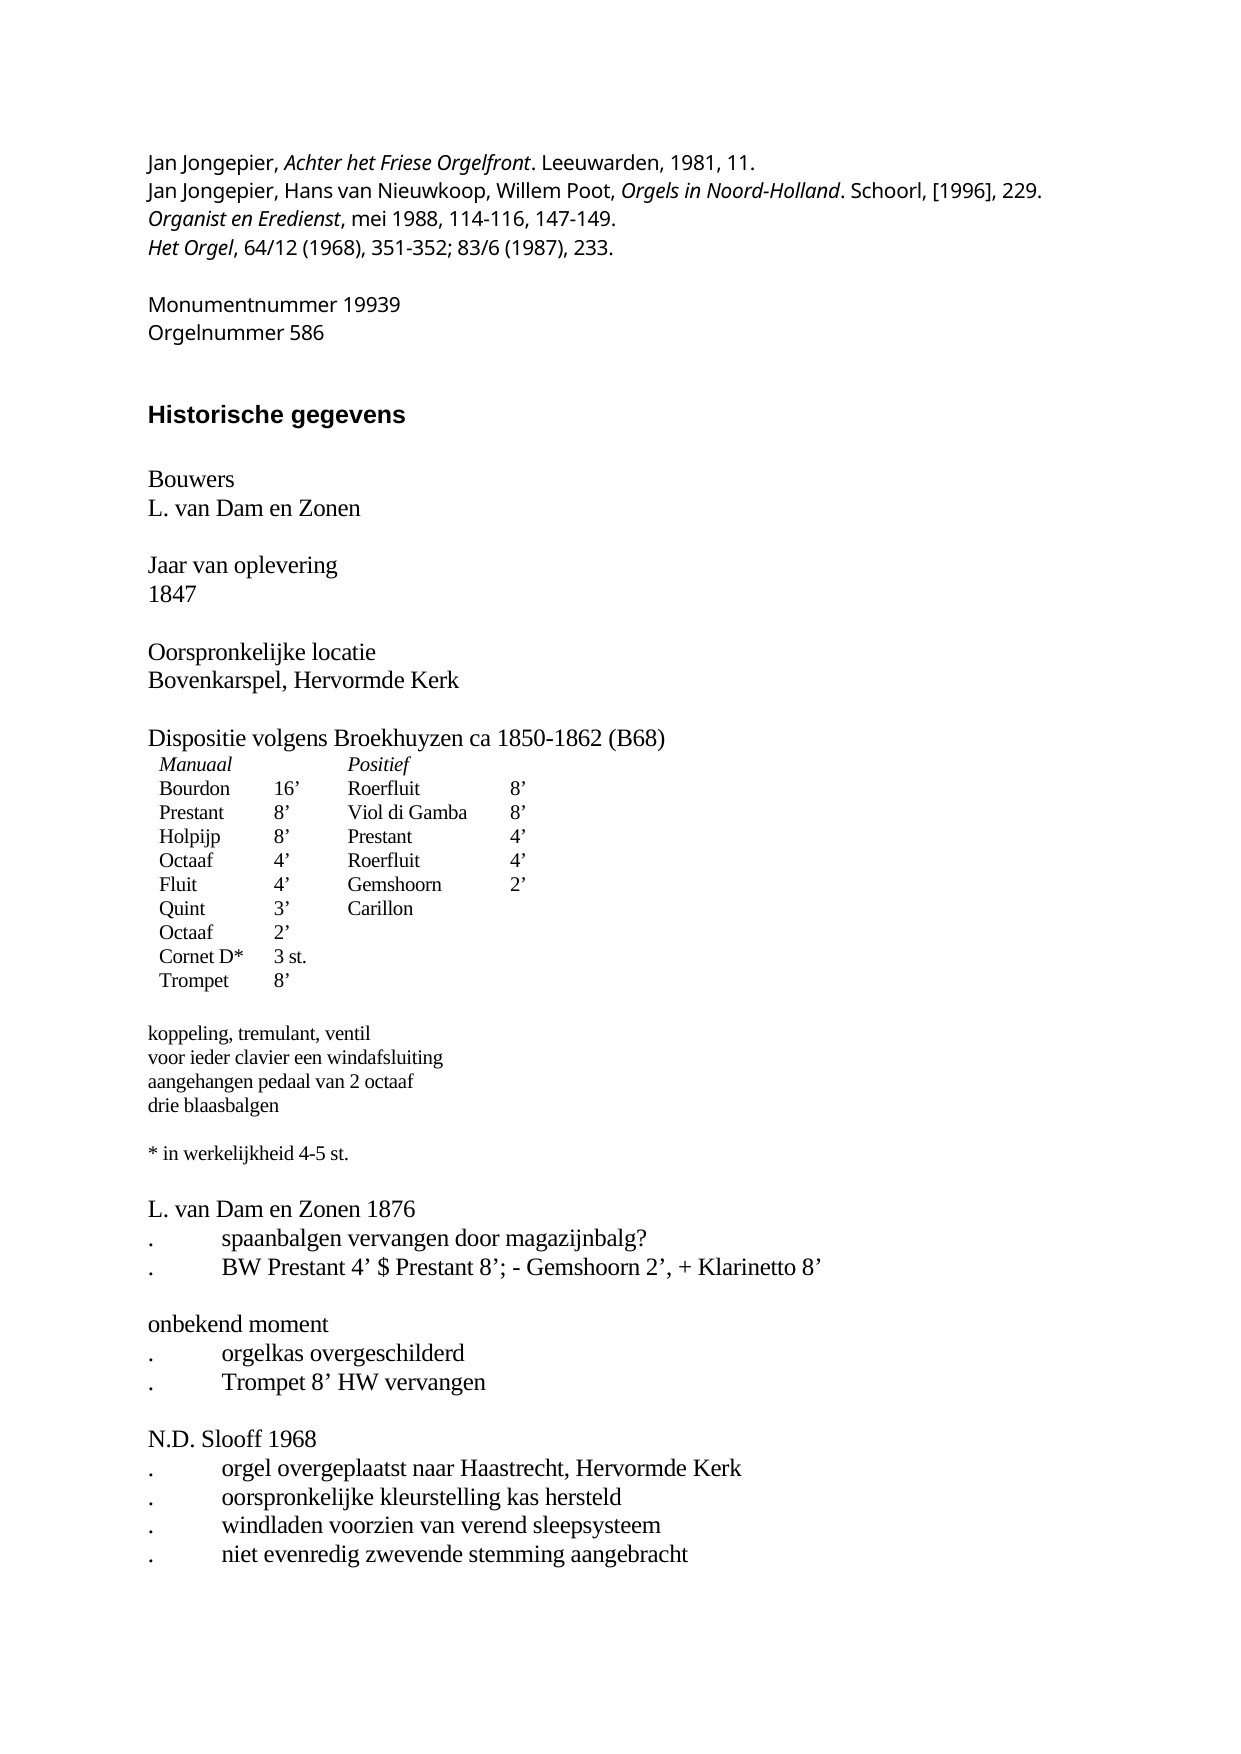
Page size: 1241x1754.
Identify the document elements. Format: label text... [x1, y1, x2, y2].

text Oorspronkelijke locatie [148, 637, 1093, 665]
text * in werkelijkheid 4-5 st. [148, 1141, 1093, 1165]
text Bovenkarspel, Hervormde Kerk [148, 665, 1093, 694]
text Het Orgel, 64/12 (1968), 351-352; 83/6 (1987), 233. [148, 233, 1093, 261]
table_header Manuaal Bourdon Prestant Holpijp Octaaf Fluit Quint Octaaf Cornet D* Trompet [148, 752, 262, 992]
text Jan Jongepier, Hans van Nieuwkoop, Willem Poot, Orgels in Noord-Holland. Schoorl, [1996], 229. [148, 176, 1093, 204]
text voor ieder clavier een windafsluiting [148, 1045, 1093, 1069]
text Organist en Eredienst, mei 1988, 114-116, 147-149. [148, 204, 1093, 233]
text Monumentnummer 19939 [148, 290, 1093, 318]
text koppeling, tremulant, ventil [148, 1021, 1093, 1045]
text . BW Prestant 4’ $ Prestant 8’; - Gemshoorn 2’, + Klarinetto 8’ [148, 1252, 1093, 1280]
text . orgelkas overgeschilderd [148, 1338, 1093, 1367]
text onbekend moment [148, 1309, 1093, 1338]
text . orgel overgeplaatst naar Haastrecht, Hervormde Kerk [148, 1453, 1093, 1482]
text L. van Dam en Zonen 1876 [148, 1194, 1093, 1223]
text Jaar van oplevering [148, 550, 1093, 579]
text 1847 [148, 579, 1093, 608]
table_header 16’ 8’ 8’ 4’ 4’ 3’ 2’ 3 st. 8’ [262, 752, 336, 992]
text . Trompet 8’ HW vervangen [148, 1367, 1093, 1395]
text L. van Dam en Zonen [148, 493, 1093, 522]
text drie blaasbalgen [148, 1093, 1093, 1117]
text . windladen voorzien van verend sleepsysteem [148, 1510, 1093, 1539]
text Bouwers [148, 464, 1093, 493]
text Dispositie volgens Broekhuyzen ca 1850-1862 (B68) [148, 723, 1093, 752]
text Orgelnummer 586 [148, 318, 1093, 347]
table_header 8’ 8’ 4’ 4’ 2’ [499, 752, 558, 992]
subtitle Historische gegevens [148, 400, 1093, 429]
text . niet evenredig zwevende stemming aangebracht [148, 1539, 1093, 1568]
text aangehangen pedaal van 2 octaaf [148, 1069, 1093, 1093]
table_header Positief Roerfluit Viol di Gamba Prestant Roerfluit Gemshoorn Carillon [336, 752, 498, 992]
text . spaanbalgen vervangen door magazijnbalg? [148, 1223, 1093, 1252]
text Jan Jongepier, Achter het Friese Orgelfront. Leeuwarden, 1981, 11. [148, 148, 1093, 176]
text N.D. Slooff 1968 [148, 1424, 1093, 1453]
text . oorspronkelijke kleurstelling kas hersteld [148, 1482, 1093, 1510]
